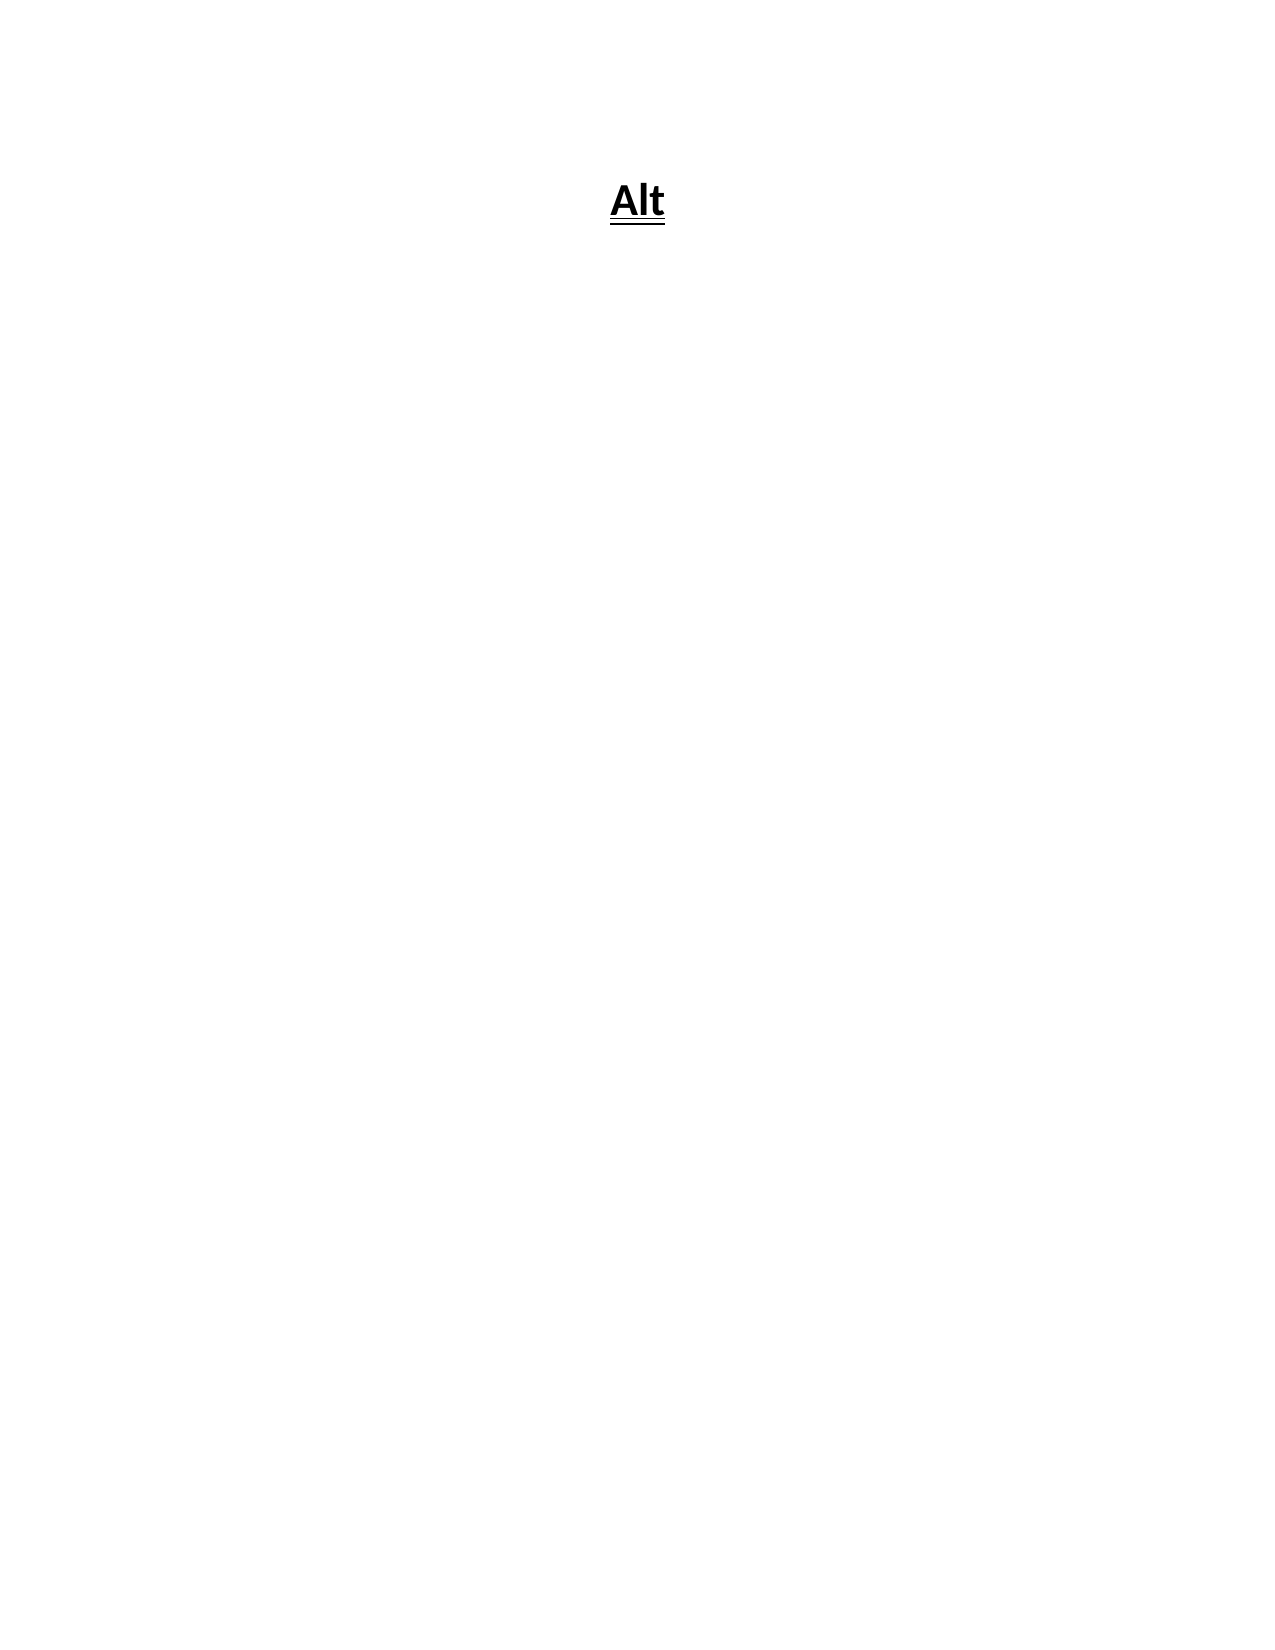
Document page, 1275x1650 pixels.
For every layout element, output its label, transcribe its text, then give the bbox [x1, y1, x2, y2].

subtitle Alt [187, 171, 1087, 227]
